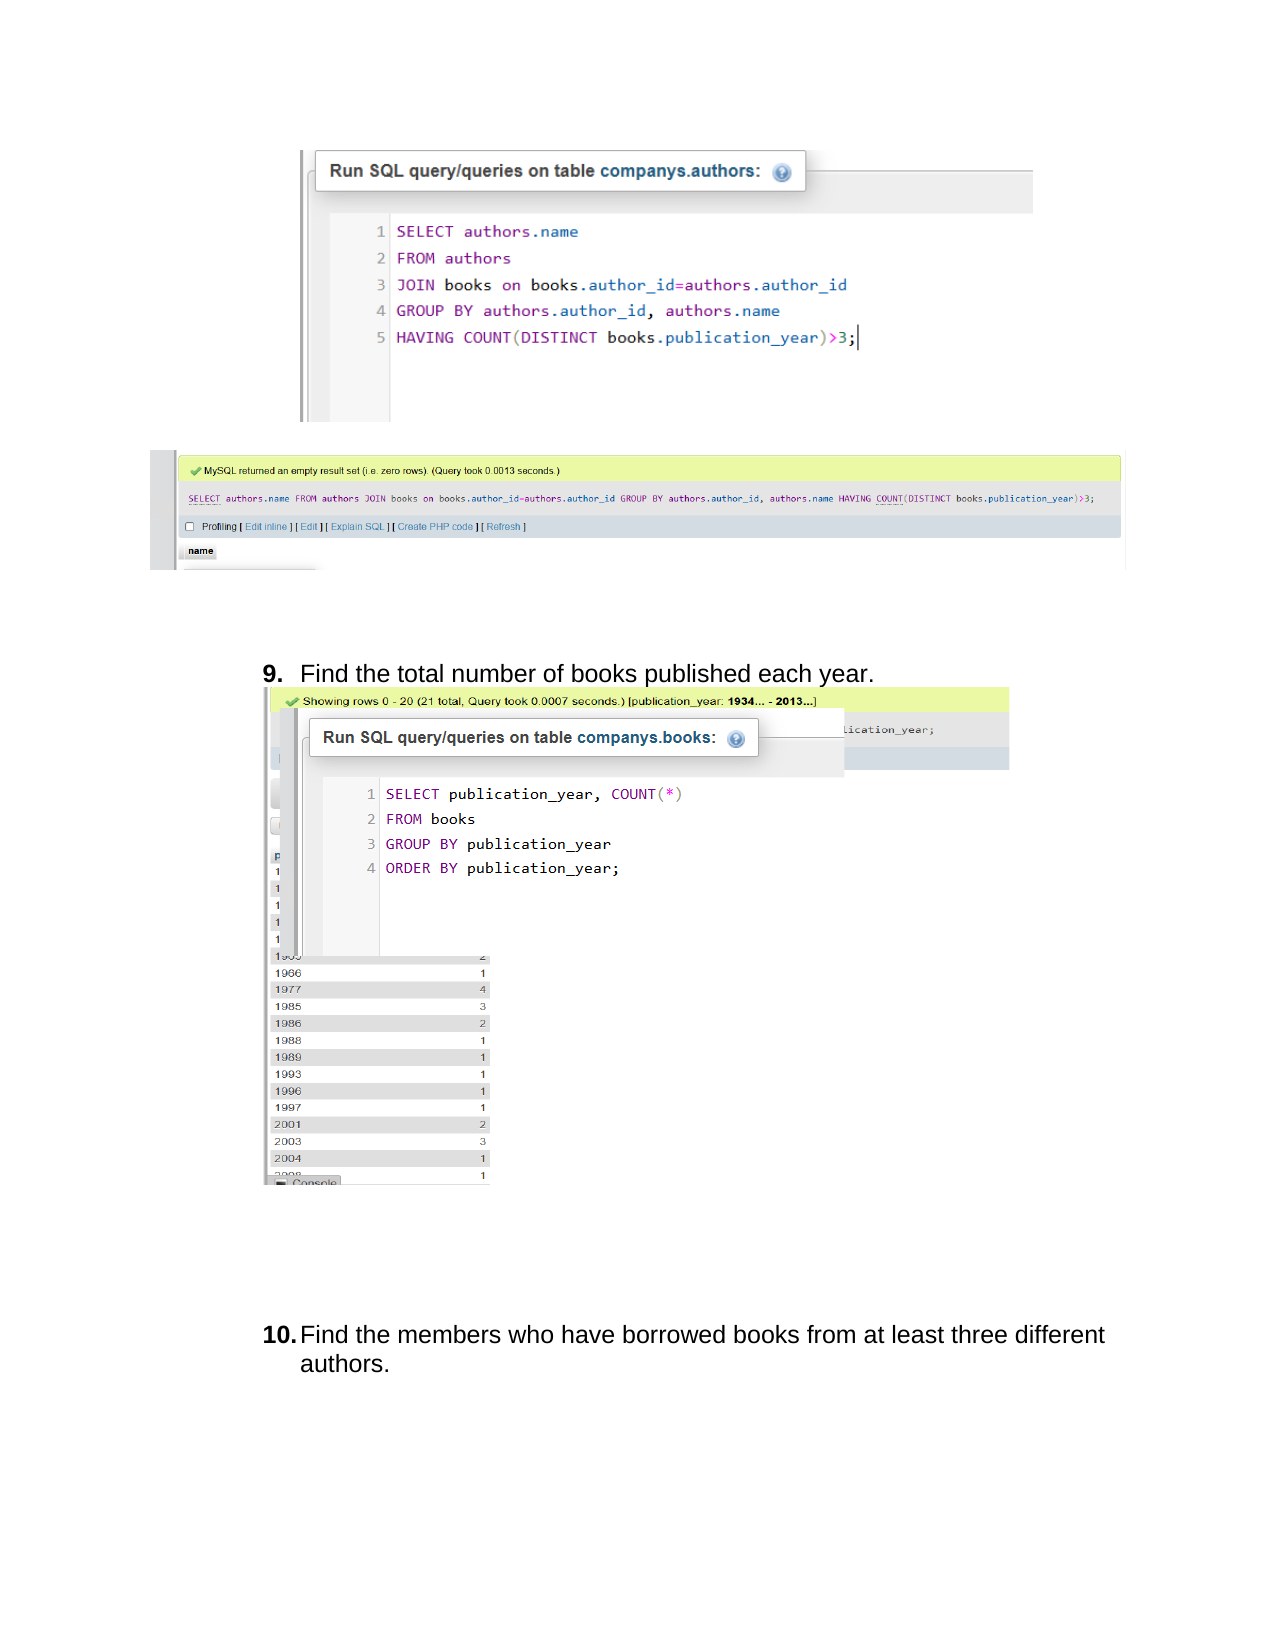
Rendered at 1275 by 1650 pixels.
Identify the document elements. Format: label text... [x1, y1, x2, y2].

list Find the members who have borrowed books from at least three different authors. [262, 1320, 1125, 1378]
picture [262, 687, 1010, 1184]
list Find the total number of books published each year. [262, 659, 1125, 687]
picture [150, 450, 1125, 570]
picture [300, 150, 1033, 422]
